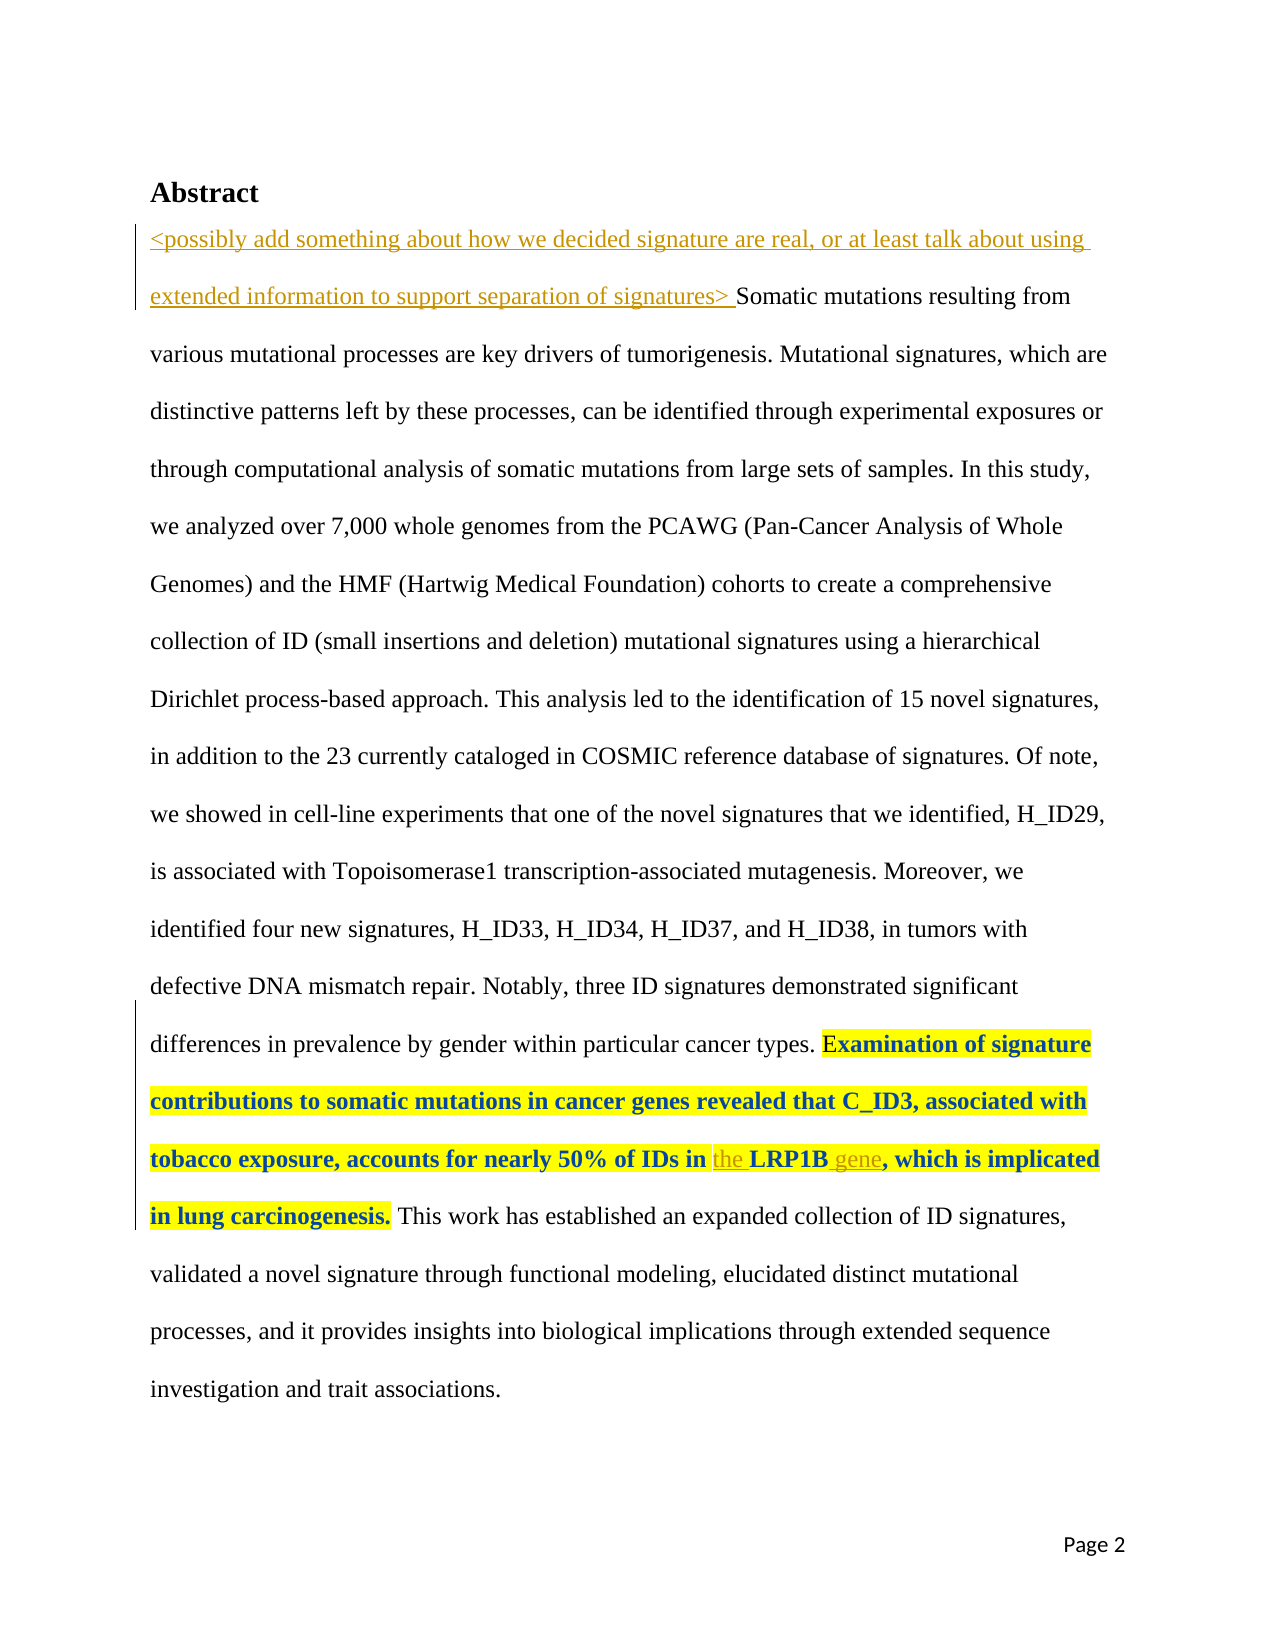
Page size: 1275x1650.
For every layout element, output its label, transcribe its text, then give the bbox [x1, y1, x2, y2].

subtitle Abstract [150, 175, 1125, 208]
text Somatic mutations resulting from various mutational processes are key drivers of tumorigenesis. Mutational signatures, which are distinctive patterns left by these processes, can be identified through experimental exposures or through computational analysis of somatic mutations from large sets of samples. In this study, we analyzed over 7,000 whole genomes from the PCAWG (Pan-Cancer Analysis of Whole Genomes) and the HMF (Hartwig Medical Foundation) cohorts to create a comprehensive collection of ID (small insertions and deletion) mutational signatures using a hierarchical Dirichlet process-based approach. This analysis led to the identification of 15 novel signatures, in addition to the 23 currently cataloged in COSMIC reference database of signatures. Of note, we showed in cell-line experiments that one of the novel signatures that we identified, H_ID29, is associated with Topoisomerase1 transcription-associated mutagenesis. Moreover, we identified four new signatures, H_ID33, H_ID34, H_ID37, and H_ID38, in tumors with defective DNA mismatch repair. Notably, three ID signatures demonstrated significant differences in prevalence by gender within particular cancer types. Examination of signature contributions to somatic mutations in cancer genes revealed that C_ID3, associated with tobacco exposure, accounts for nearly 50% of IDs in LRP1B, which is implicated in lung carcinogenesis. This work has established an expanded collection of ID signatures, validated a novel signature through functional modeling, elucidated distinct mutational processes, and it provides insights into biological implications through extended sequence investigation and trait associations. [150, 224, 1125, 1402]
